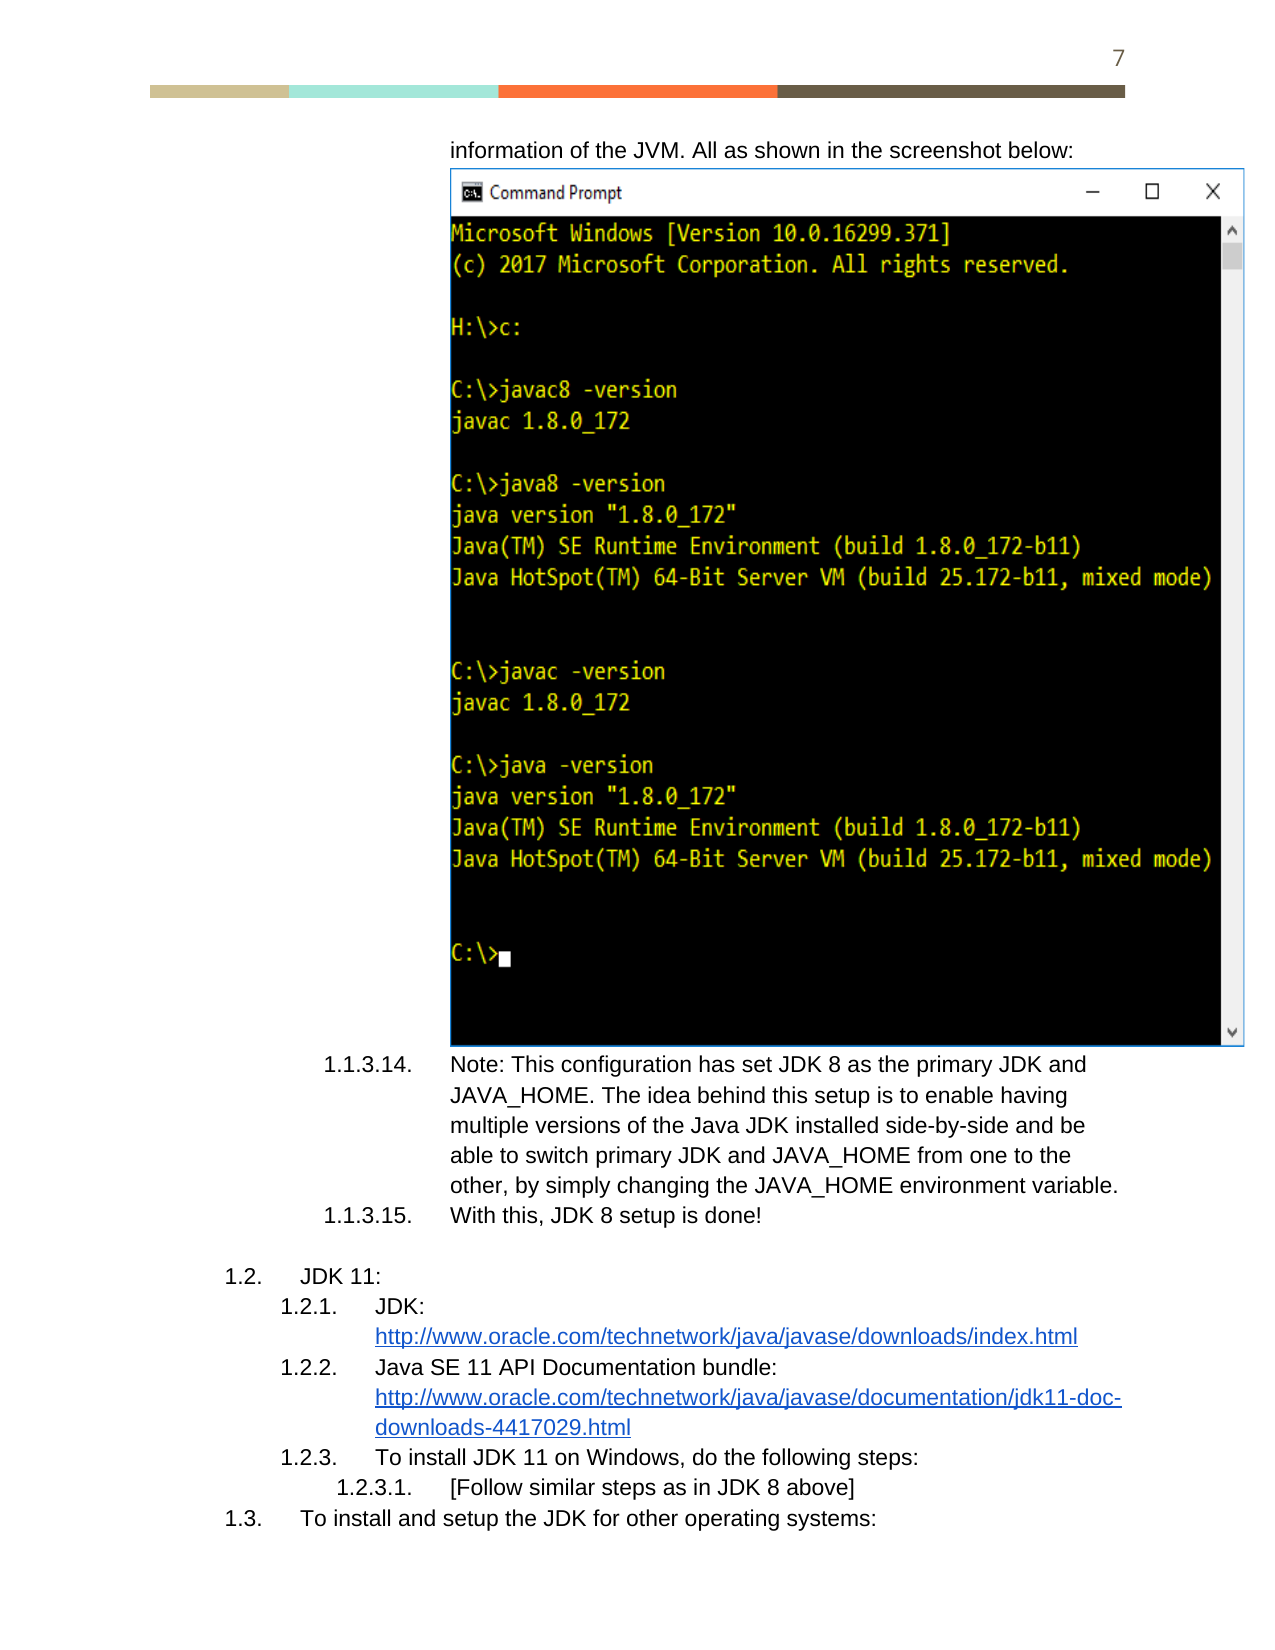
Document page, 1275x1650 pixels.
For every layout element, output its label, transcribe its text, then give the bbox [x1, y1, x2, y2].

list To install and setup the JDK for other operating systems: [262, 1504, 1125, 1531]
picture [450, 168, 1245, 1047]
list JDK: http://www.oracle.com/technetwork/java/javase/downloads/index.html [337, 1293, 1125, 1349]
list JDK 11: [262, 1263, 1125, 1289]
list With this, JDK 8 setup is done! [412, 1202, 1125, 1229]
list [412, 137, 1125, 1047]
list [Follow similar steps as in JDK 8 above] [412, 1474, 1125, 1501]
picture [150, 85, 1125, 98]
list To install JDK 11 on Windows, do the following steps: [337, 1444, 1125, 1470]
list Note: This configuration has set JDK 8 as the primary JDK and JAVA_HOME. The idea behind this setup is to enable having multiple versions of the Java JDK installed side-by-side and be able to switch primary JDK and JAVA_HOME from one to the other, by simply changing the JAVA_HOME environment variable. [412, 1051, 1125, 1198]
list Java SE 11 API Documentation bundle: http://www.oracle.com/technetwork/java/javase/documentation/jdk11-doc-downloads-4417029.html [337, 1353, 1125, 1440]
